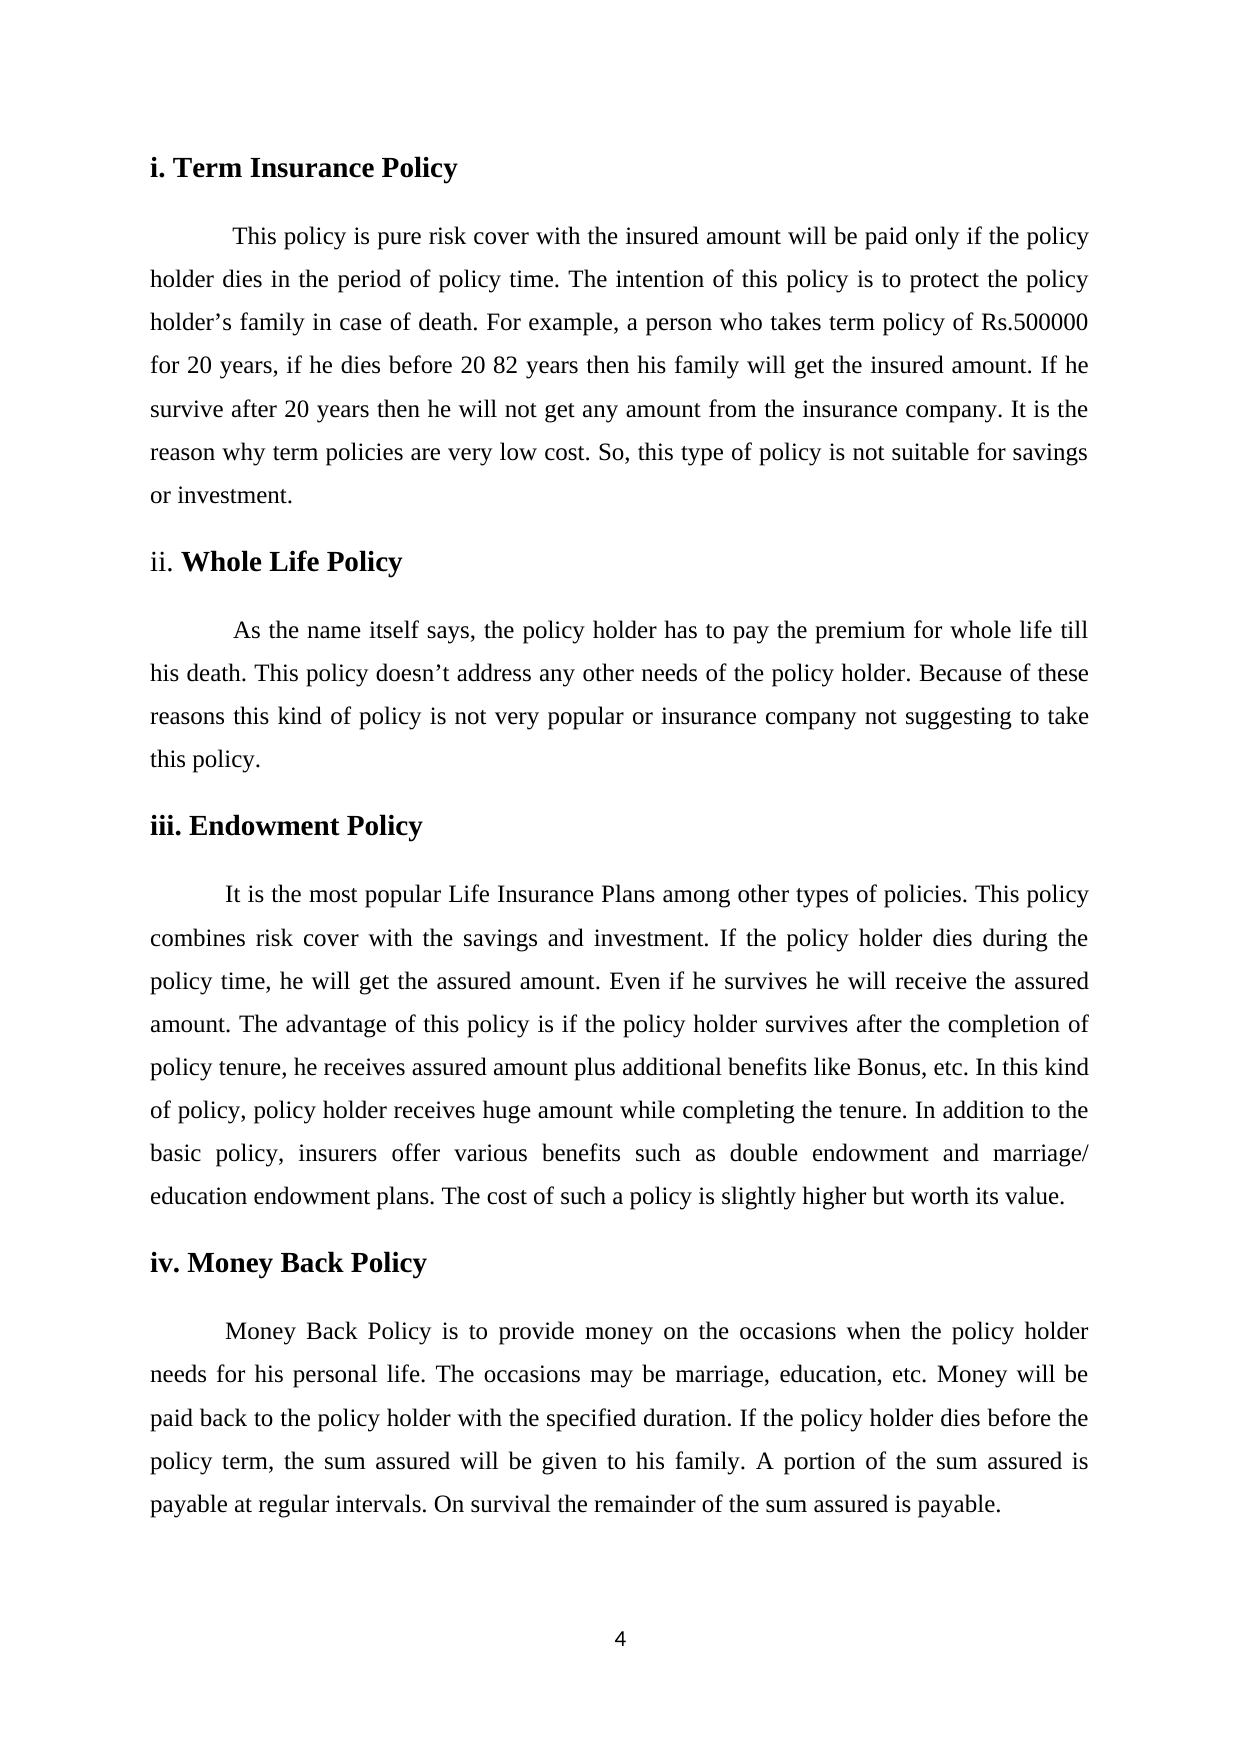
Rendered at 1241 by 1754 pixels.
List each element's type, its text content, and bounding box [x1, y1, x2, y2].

text iii. Endowment Policy [150, 808, 1090, 842]
text iv. Money Back Policy [150, 1245, 1090, 1279]
text This policy is pure risk cover with the insured amount will be paid only if the policy holder dies in the period of policy time. The intention of this policy is to protect the policy holder’s family in case of death. For example, a person who takes term policy of Rs.500000 for 20 years, if he dies before 20 82 years then his family will get the insured amount. If he survive after 20 years then he will not get any amount from the insurance company. It is the reason why term policies are very low cost. So, this type of policy is not suitable for savings or investment. [150, 221, 1090, 509]
text As the name itself says, the policy holder has to pay the premium for whole life till his death. This policy doesn’t address any other needs of the policy holder. Because of these reasons this kind of policy is not very popular or insurance company not suggesting to take this policy. [150, 615, 1090, 773]
text Money Back Policy is to provide money on the occasions when the policy holder needs for his personal life. The occasions may be marriage, education, etc. Money will be paid back to the policy holder with the specified duration. If the policy holder dies before the policy term, the sum assured will be given to his family. A portion of the sum assured is payable at regular intervals. On survival the remainder of the sum assured is payable. [150, 1316, 1090, 1518]
text It is the most popular Life Insurance Plans among other types of policies. This policy combines risk cover with the savings and investment. If the policy holder dies during the policy time, he will get the assured amount. Even if he survives he will receive the assured amount. The advantage of this policy is if the policy holder survives after the completion of policy tenure, he receives assured amount plus additional benefits like Bonus, etc. In this kind of policy, policy holder receives huge amount while completing the tenure. In addition to the basic policy, insurers offer various benefits such as double endowment and marriage/ education endowment plans. The cost of such a policy is slightly higher but worth its value. [150, 879, 1090, 1210]
text ii. Whole Life Policy [150, 544, 1090, 577]
text i. Term Insurance Policy [150, 150, 1090, 183]
